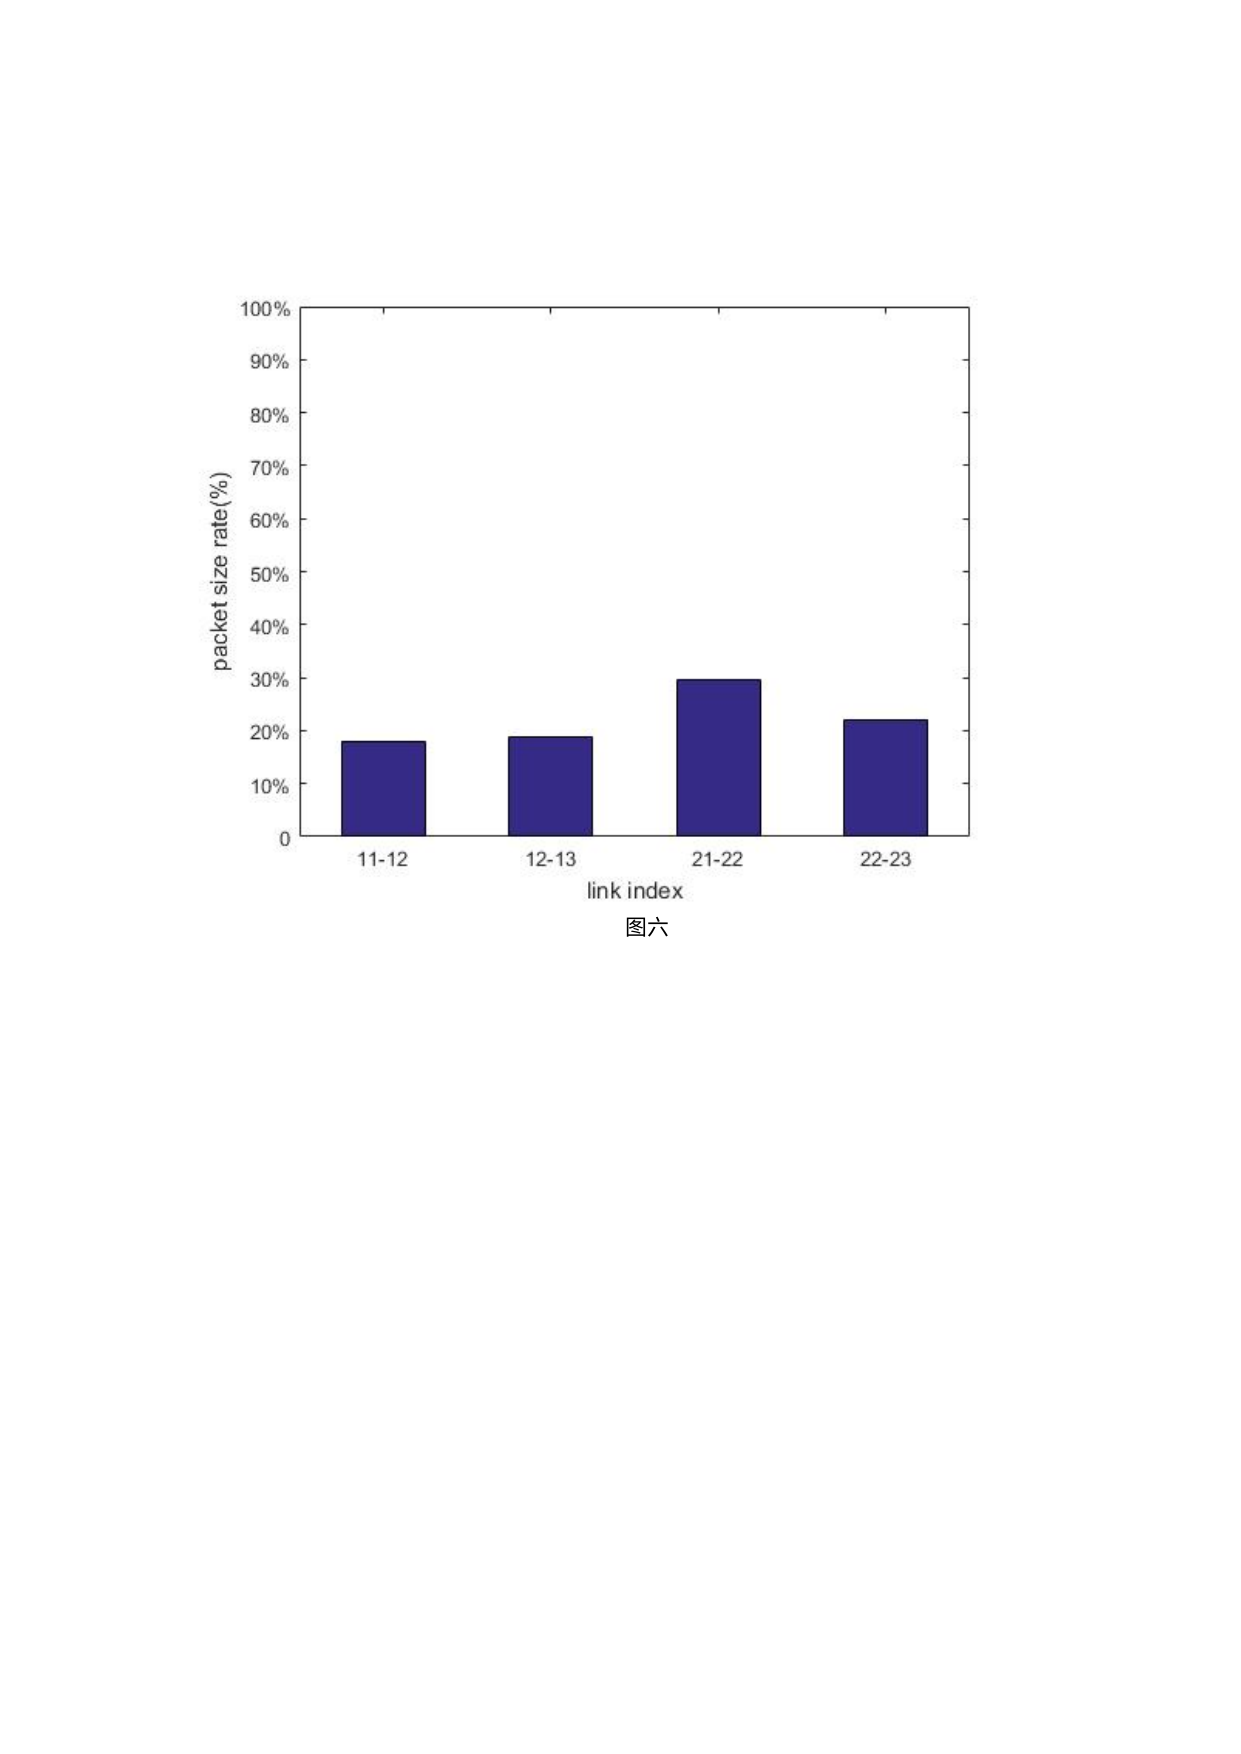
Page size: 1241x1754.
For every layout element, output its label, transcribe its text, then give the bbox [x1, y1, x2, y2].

picture [187, 259, 1052, 908]
text 图六 [581, 909, 1053, 942]
